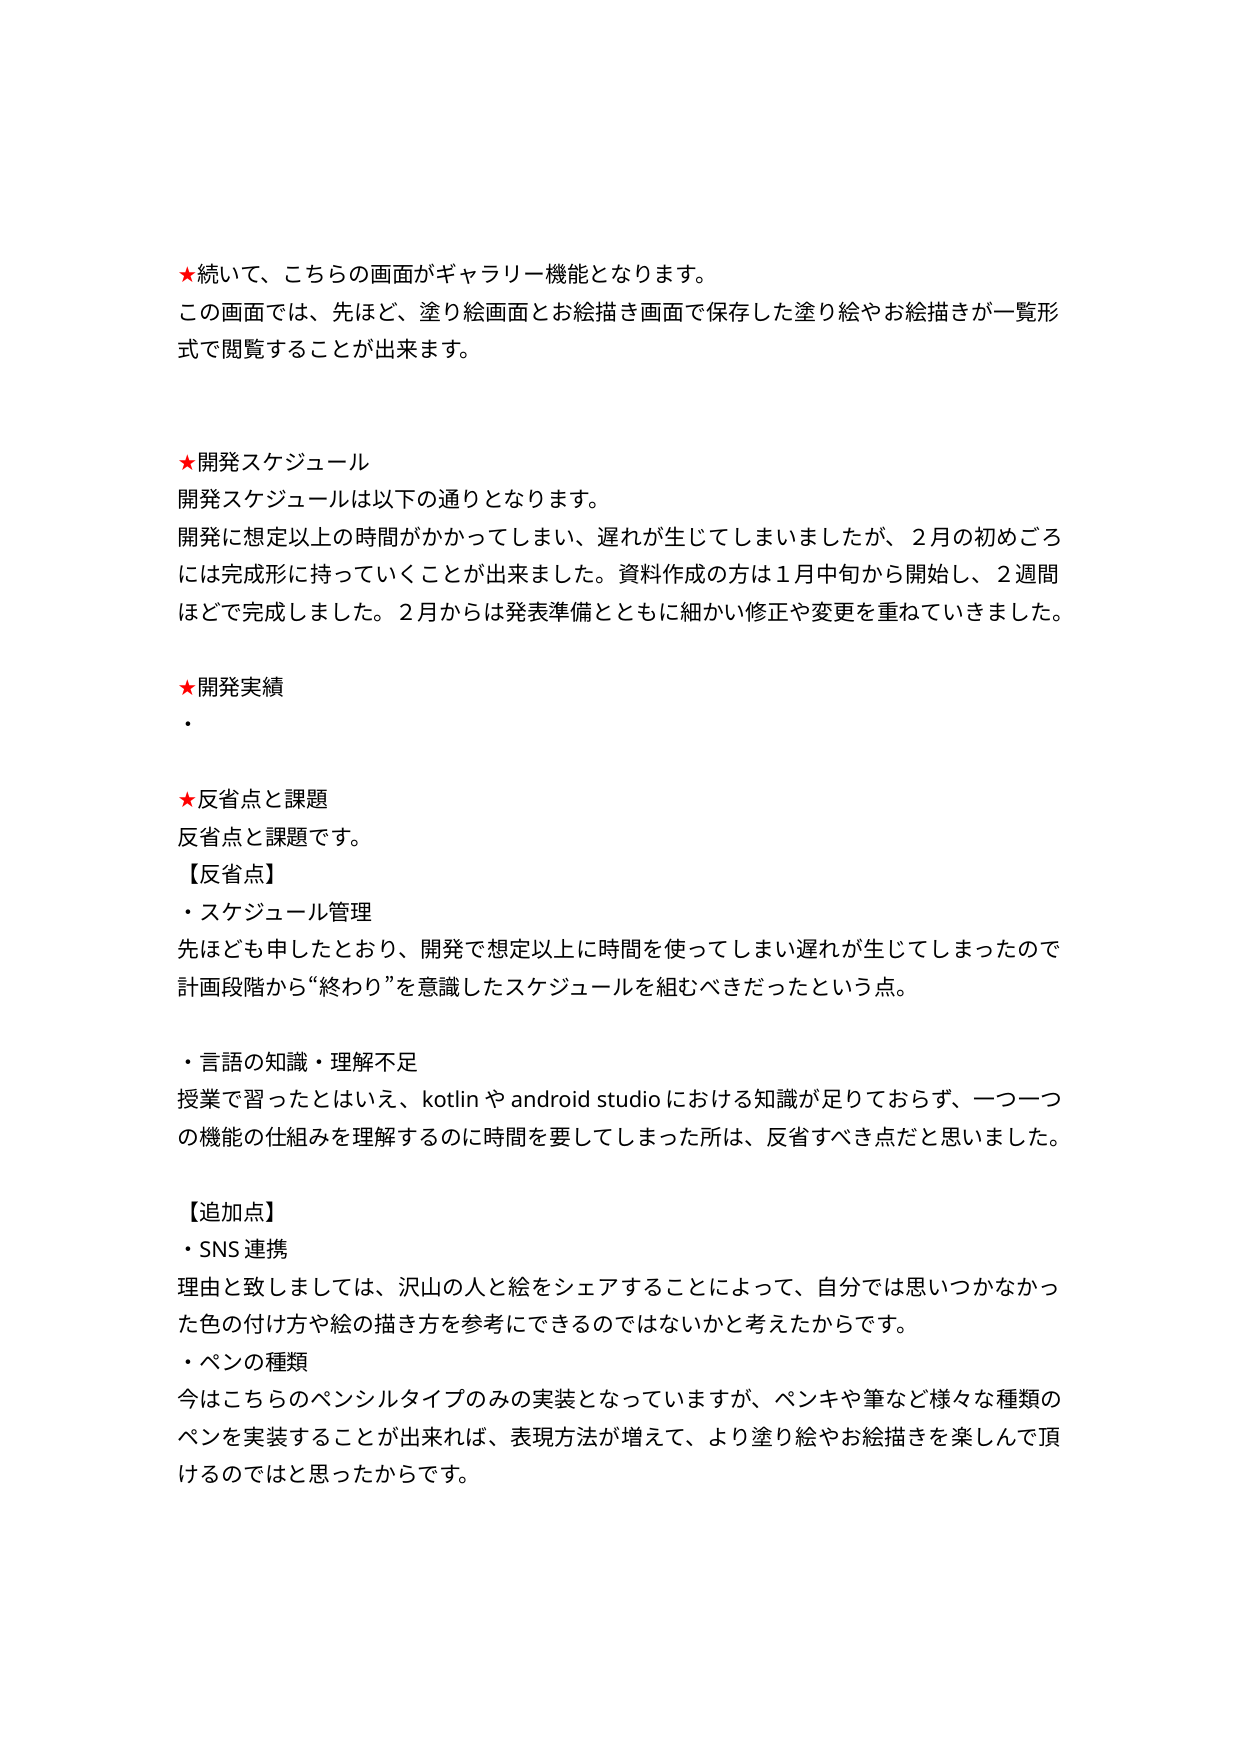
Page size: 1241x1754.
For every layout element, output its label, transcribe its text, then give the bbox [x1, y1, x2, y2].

text ・ペンの種類 [177, 1342, 1063, 1379]
text ★続いて、こちらの画面がギャラリー機能となります。 [177, 254, 1063, 292]
text ★開発スケジュール [177, 442, 1063, 479]
text 先ほども申したとおり、開発で想定以上に時間を使ってしまい遅れが生じてしまったので、計画段階から“終わり”を意識したスケジュールを組むべきだったという点。 [177, 929, 1063, 1004]
text ★反省点と課題 [177, 779, 1063, 817]
text 【追加点】 [177, 1192, 1063, 1229]
text 開発スケジュールは以下の通りとなります。 [177, 479, 1063, 517]
text ・言語の知識・理解不足 [177, 1042, 1063, 1079]
text 【反省点】 [177, 854, 1063, 892]
text 反省点と課題です。 [177, 817, 1063, 854]
text この画面では、先ほど、塗り絵画面とお絵描き画面で保存した塗り絵やお絵描きが一覧形式で閲覧することが出来ます。 [177, 292, 1063, 367]
text ・ [177, 704, 1063, 742]
text 理由と致しましては、沢山の人と絵をシェアすることによって、自分では思いつかなかった色の付け方や絵の描き方を参考にできるのではないかと考えたからです。 [177, 1267, 1063, 1342]
text ・スケジュール管理 [177, 892, 1063, 929]
text ★開発実績 [177, 667, 1063, 704]
text 今はこちらのペンシルタイプのみの実装となっていますが、ペンキや筆など様々な種類のペンを実装することが出来れば、表現方法が増えて、より塗り絵やお絵描きを楽しんで頂けるのではと思ったからです。 [177, 1379, 1063, 1492]
text 授業で習ったとはいえ、kotlinやandroid studioにおける知識が足りておらず、一つ一つの機能の仕組みを理解するのに時間を要してしまった所は、反省すべき点だと思いました。 [177, 1079, 1063, 1154]
text ・SNS連携 [177, 1229, 1063, 1267]
text 開発に想定以上の時間がかかってしまい、遅れが生じてしまいましたが、２月の初めごろには完成形に持っていくことが出来ました。資料作成の方は１月中旬から開始し、２週間ほどで完成しました。２月からは発表準備とともに細かい修正や変更を重ねていきました。 [177, 517, 1063, 629]
